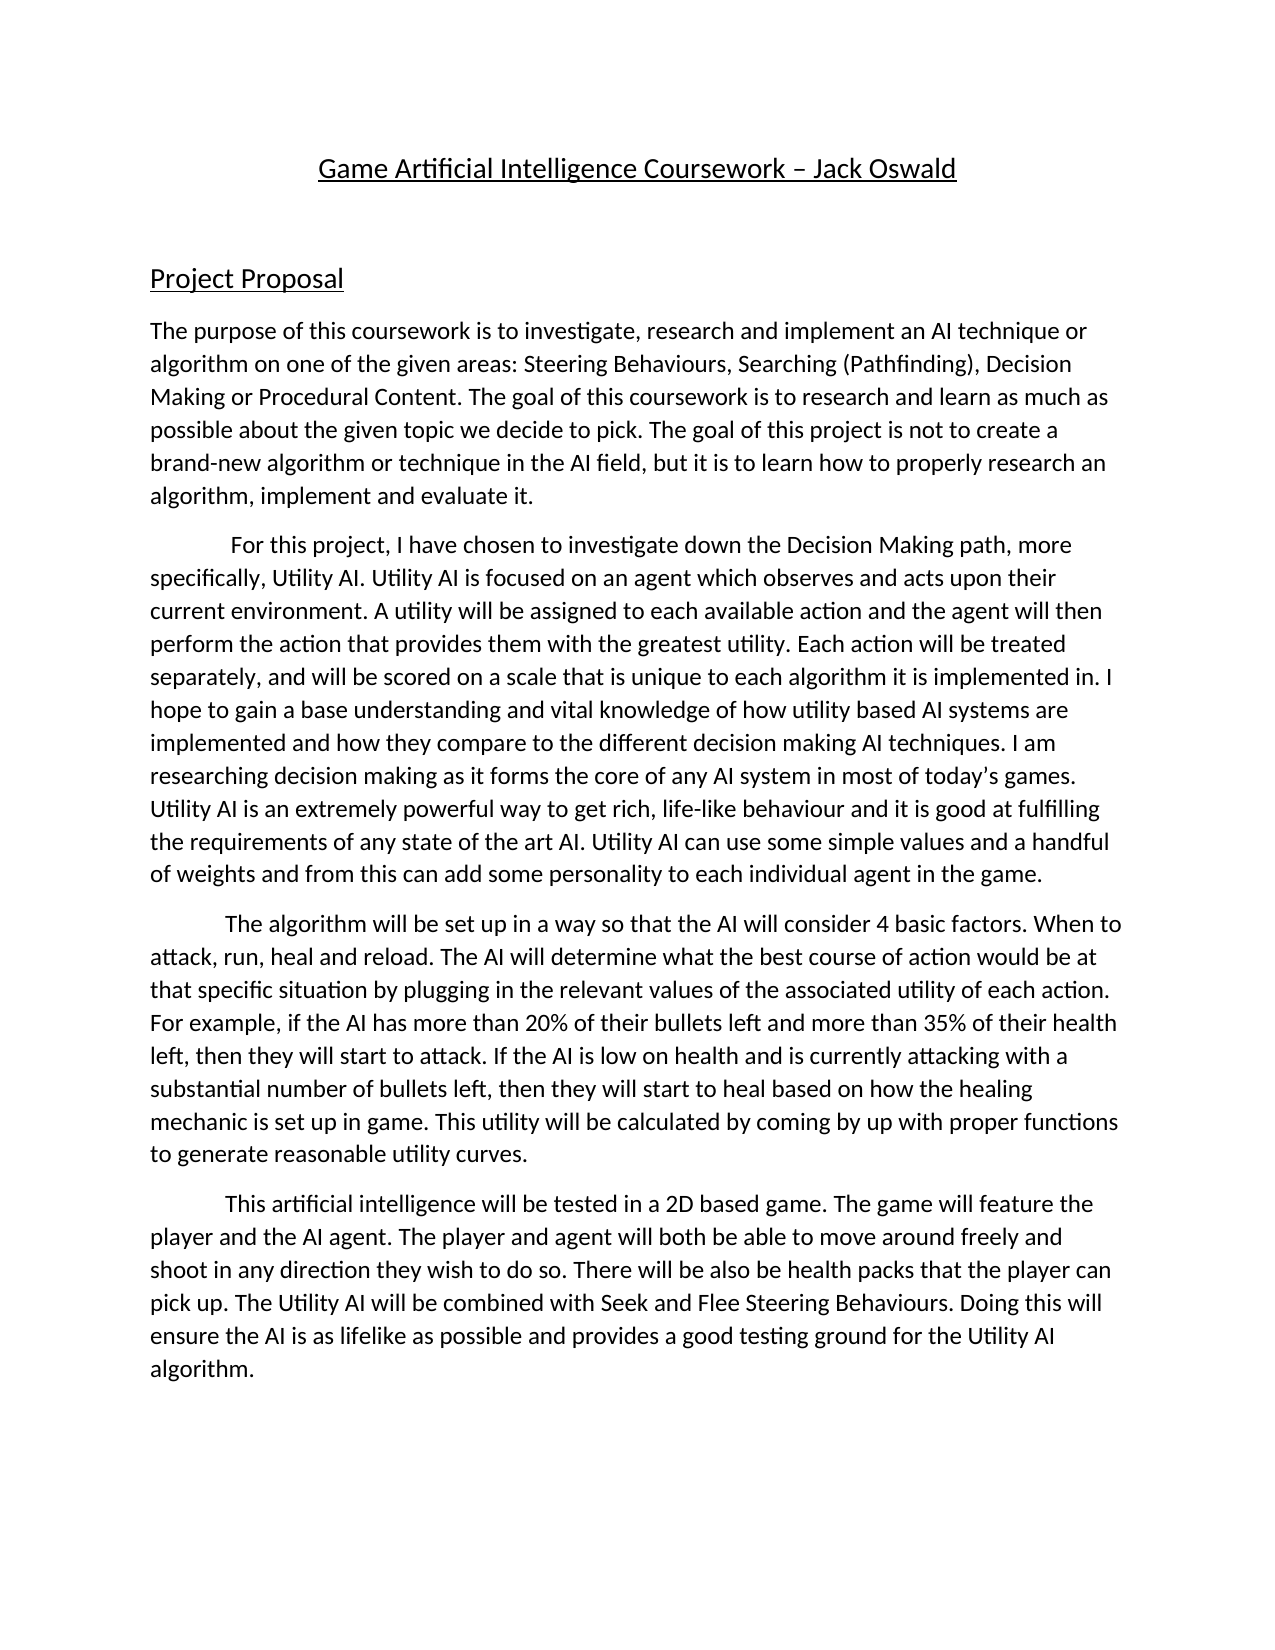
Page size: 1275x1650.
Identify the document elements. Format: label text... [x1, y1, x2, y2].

text For this project, I have chosen to investigate down the Decision Making path, more specifically, Utility AI. Utility AI is focused on an agent which observes and acts upon their current environment. A utility will be assigned to each available action and the agent will then perform the action that provides them with the greatest utility. Each action will be treated separately, and will be scored on a scale that is unique to each algorithm it is implemented in. I hope to gain a base understanding and vital knowledge of how utility based AI systems are implemented and how they compare to the different decision making AI techniques. I am researching decision making as it forms the core of any AI system in most of today’s games. Utility AI is an extremely powerful way to get rich, life-like behaviour and it is good at fulfilling the requirements of any state of the art AI. Utility AI can use some simple values and a handful of weights and from this can add some personality to each individual agent in the game. [150, 529, 1125, 889]
text The algorithm will be set up in a way so that the AI will consider 4 basic factors. When to attack, run, heal and reload. The AI will determine what the best course of action would be at that specific situation by plugging in the relevant values of the associated utility of each action. For example, if the AI has more than 20% of their bullets left and more than 35% of their health left, then they will start to attack. If the AI is low on health and is currently attacking with a substantial number of bullets left, then they will start to heal based on how the healing mechanic is set up in game. This utility will be calculated by coming by up with proper functions to generate reasonable utility curves. [150, 908, 1125, 1169]
text Game Artificial Intelligence Coursework – Jack Oswald [150, 150, 1125, 186]
text This artificial intelligence will be tested in a 2D based game. The game will feature the player and the AI agent. The player and agent will both be able to move around freely and shoot in any direction they wish to do so. There will be also be health packs that the player can pick up. The Utility AI will be combined with Seek and Flee Steering Behaviours. Doing this will ensure the AI is as lifelike as possible and provides a good testing ground for the Utility AI algorithm. [150, 1188, 1125, 1383]
text Project Proposal [150, 260, 1125, 296]
text The purpose of this coursework is to investigate, research and implement an AI technique or algorithm on one of the given areas: Steering Behaviours, Searching (Pathfinding), Decision Making or Procedural Content. The goal of this coursework is to research and learn as much as possible about the given topic we decide to pick. The goal of this project is not to create a brand-new algorithm or technique in the AI field, but it is to learn how to properly research an algorithm, implement and evaluate it. [150, 315, 1125, 510]
